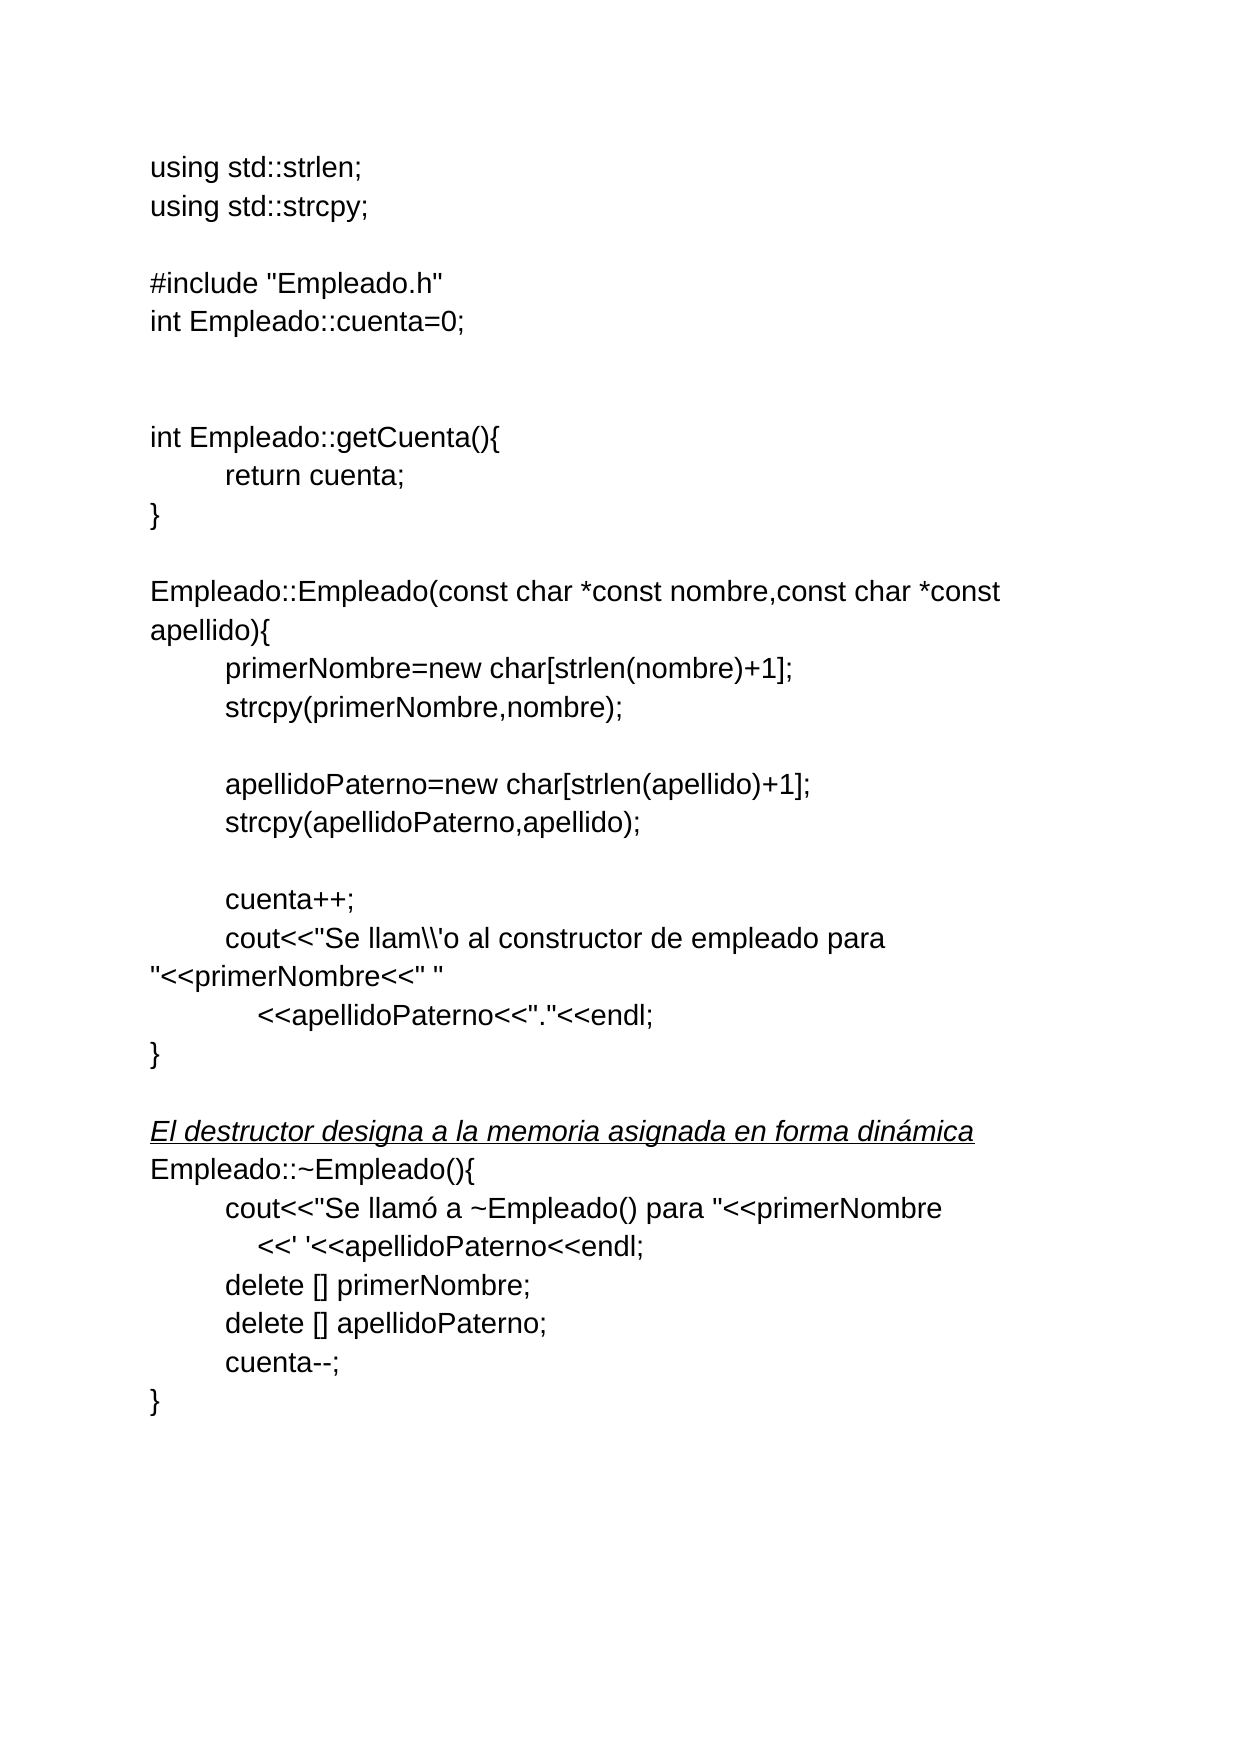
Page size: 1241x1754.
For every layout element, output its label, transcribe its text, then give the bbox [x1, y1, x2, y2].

text cuenta++; [150, 882, 1090, 916]
text primerNombre=new char[strlen(nombre)+1]; [150, 651, 1090, 684]
text cout<<"Se llam\\'o al constructor de empleado para "<<primerNombre<<" " [150, 921, 1090, 993]
text using std::strlen; [150, 150, 1090, 183]
text int Empleado::cuenta=0; [150, 304, 1090, 338]
text apellidoPaterno=new char[strlen(apellido)+1]; [150, 767, 1090, 800]
text delete [] apellidoPaterno; [150, 1306, 1090, 1340]
text <<' '<<apellidoPaterno<<endl; [150, 1229, 1090, 1263]
text } [150, 1383, 1090, 1417]
text cout<<"Se llamó a ~Empleado() para "<<primerNombre [150, 1191, 1090, 1224]
text Empleado::~Empleado(){ [150, 1152, 1090, 1186]
text using std::strcpy; [150, 188, 1090, 222]
text <<apellidoPaterno<<"."<<endl; [150, 998, 1090, 1031]
text cuenta--; [150, 1345, 1090, 1378]
text } [150, 497, 1090, 530]
text strcpy(apellidoPaterno,apellido); [150, 805, 1090, 839]
text int Empleado::getCuenta(){ [150, 420, 1090, 453]
text return cuenta; [150, 458, 1090, 492]
text #include "Empleado.h" [150, 266, 1090, 299]
text Empleado::Empleado(const char *const nombre,const char *const apellido){ [150, 574, 1090, 646]
text delete [] primerNombre; [150, 1268, 1090, 1301]
text strcpy(primerNombre,nombre); [150, 689, 1090, 723]
text El destructor designa a la memoria asignada en forma dinámica [150, 1113, 1090, 1147]
text } [150, 1036, 1090, 1070]
